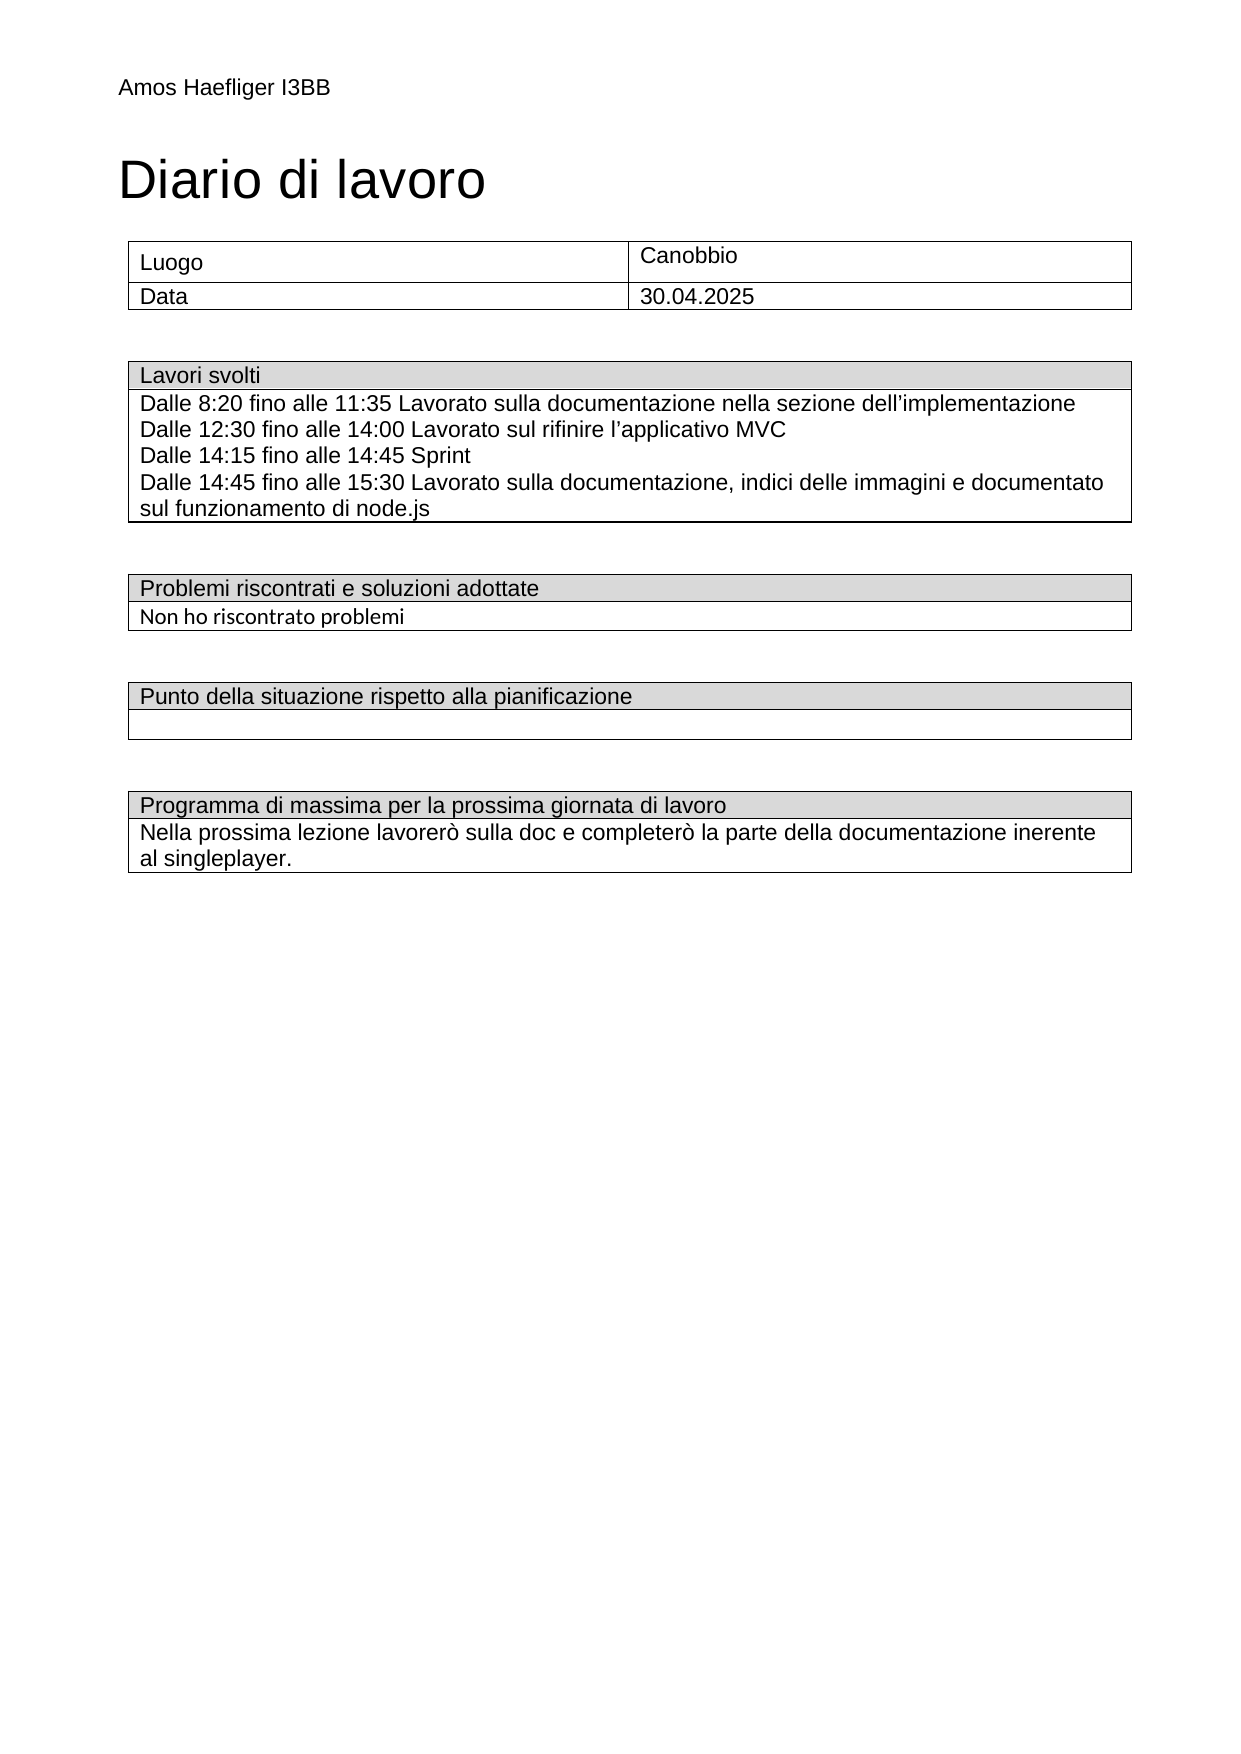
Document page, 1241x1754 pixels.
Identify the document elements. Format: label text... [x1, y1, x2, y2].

table_header Luogo [129, 242, 628, 282]
table_cell 30.04.2025 [629, 283, 1131, 309]
table_cell Non ho riscontrato problemi [129, 602, 1131, 630]
table_cell Nella prossima lezione lavorerò sulla doc e completerò la parte della documentazione inerente al singleplayer. [129, 819, 1131, 872]
table_header Punto della situazione rispetto alla pianificazione [129, 683, 1131, 709]
table_cell Dalle 8:20 fino alle 11:35 Lavorato sulla documentazione nella sezione dell’implementazione Dalle 12:30 fino alle 14:00 Lavorato sul rifinire l’applicativo MVC Dalle 14:15 fino alle 14:45 Sprint Dalle 14:45 fino alle 15:30 Lavorato sulla documentazione, indici delle immagini e documentato sul funzionamento di node.js [129, 390, 1131, 521]
table_header Programma di massima per la prossima giornata di lavoro [129, 792, 1131, 818]
table_cell [129, 710, 1131, 738]
text Diario di lavoro [118, 148, 1122, 210]
table_header Lavori svolti [129, 362, 1131, 388]
table_cell Data [129, 283, 628, 309]
table_header Problemi riscontrati e soluzioni adottate [129, 575, 1131, 601]
table_header Canobbio [629, 242, 1131, 282]
